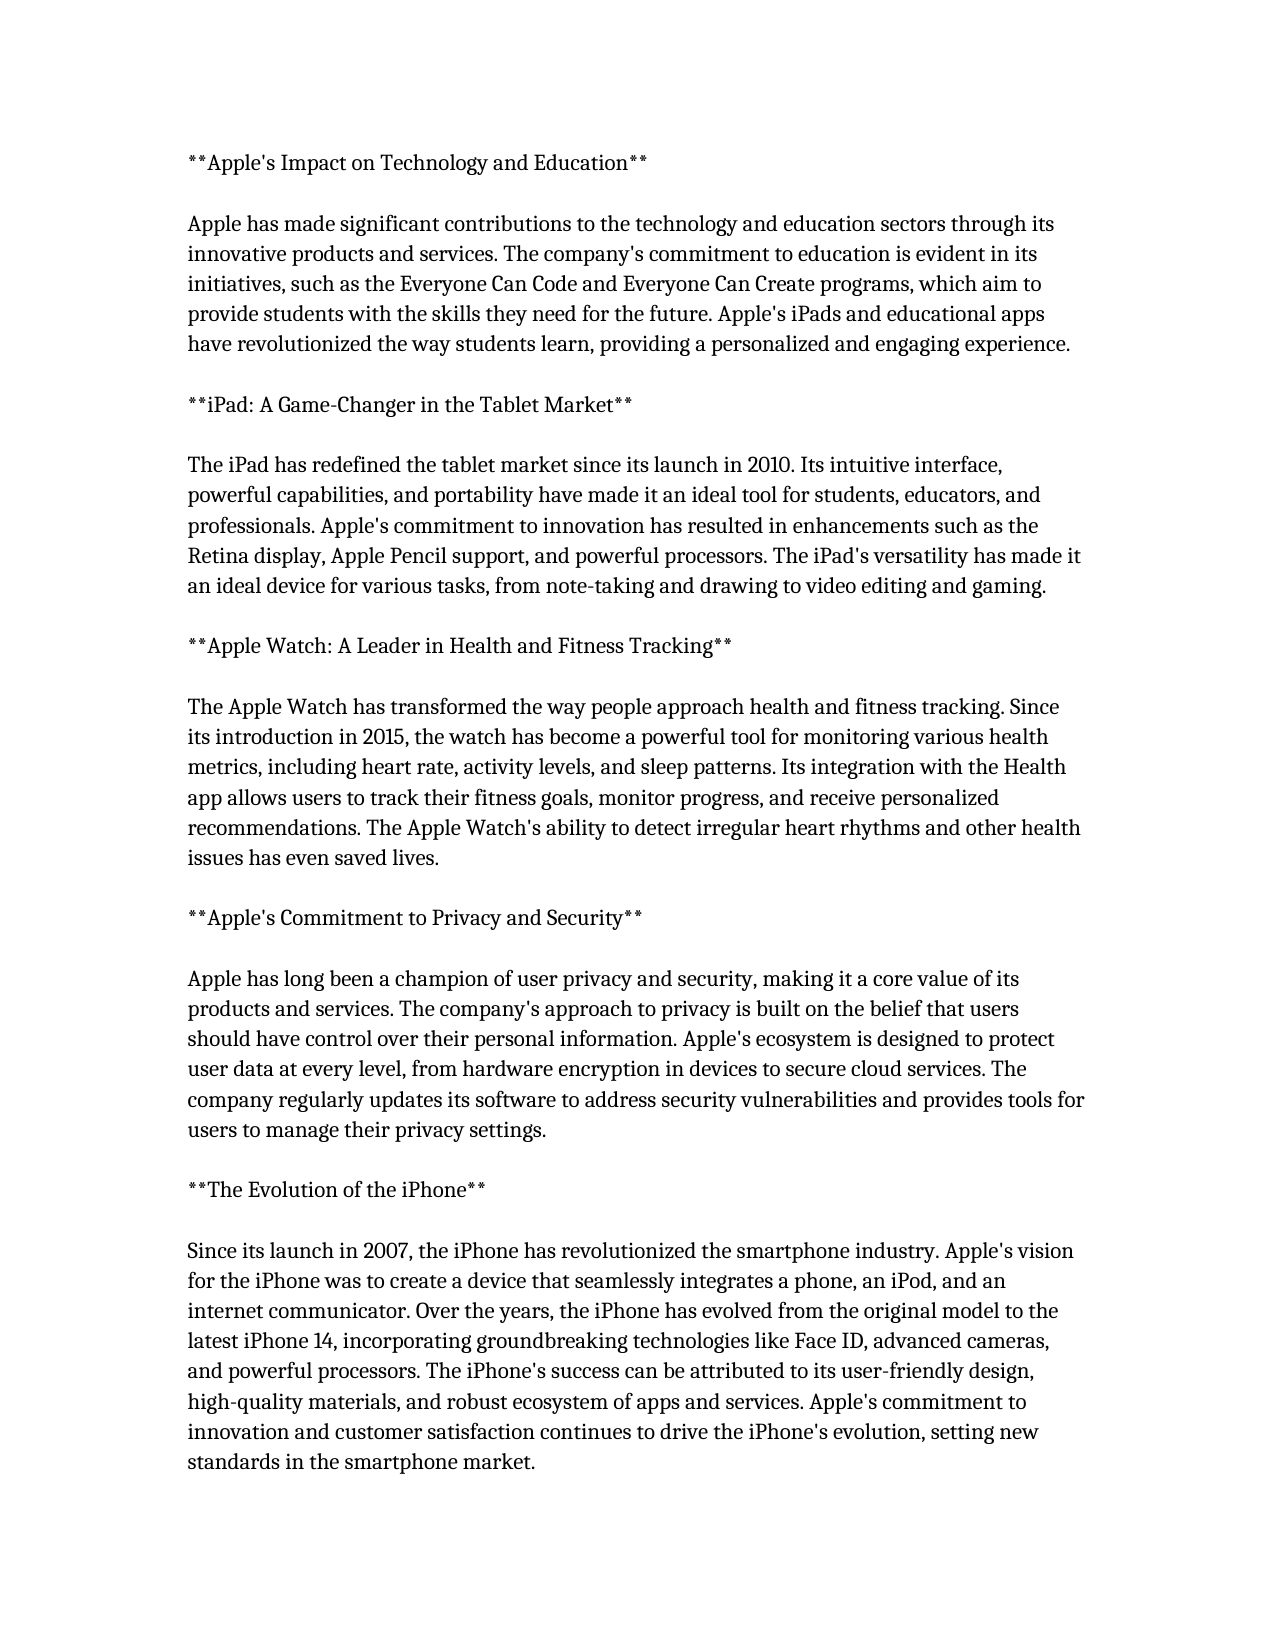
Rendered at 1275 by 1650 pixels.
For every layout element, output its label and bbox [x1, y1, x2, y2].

text [187, 150, 1087, 1475]
